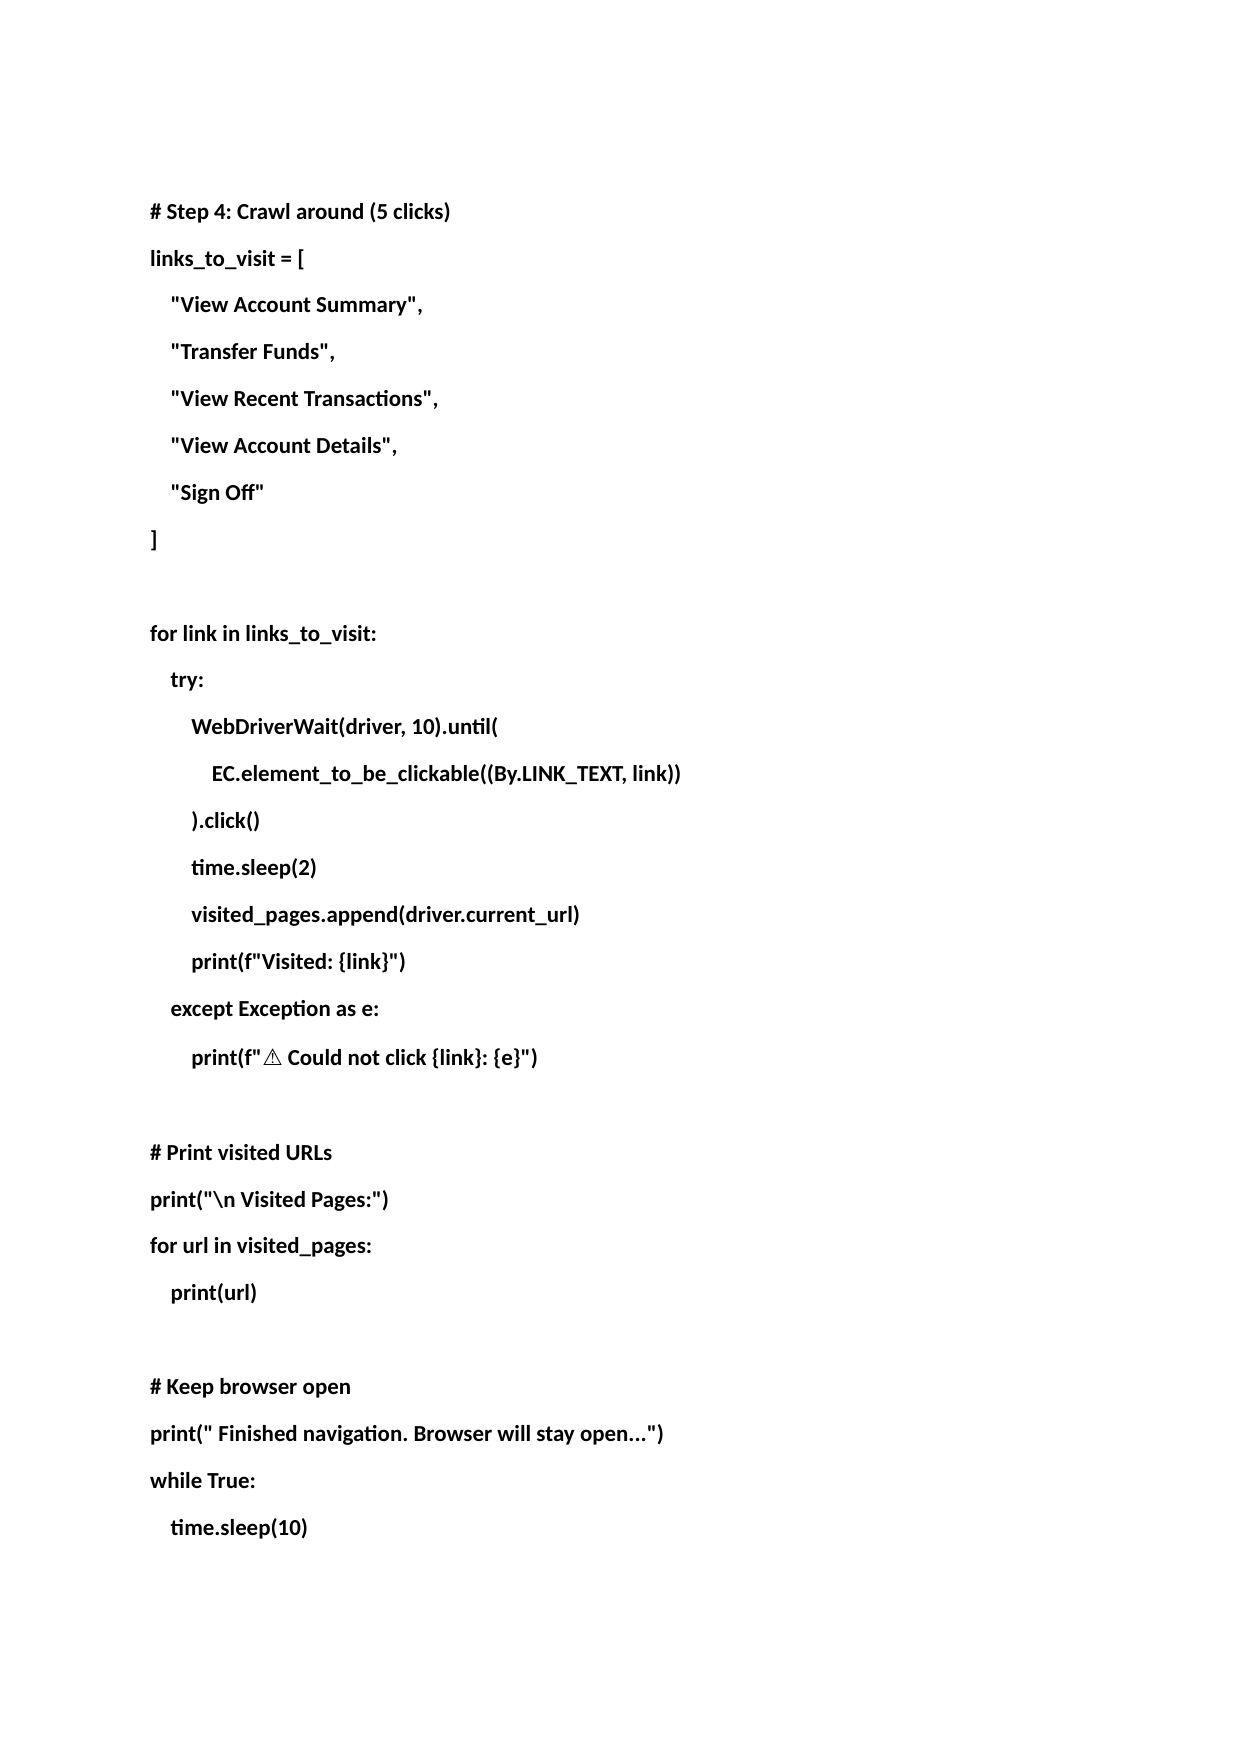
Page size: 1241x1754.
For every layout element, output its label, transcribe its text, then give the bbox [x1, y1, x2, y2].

text print(f"⚠ Could not click {link}: {e}") [150, 1041, 1090, 1072]
text except Exception as e: [150, 994, 1090, 1022]
text # Step 4: Crawl around (5 clicks) [150, 197, 1090, 225]
text "View Account Summary", [150, 291, 1090, 319]
text time.sleep(10) [150, 1513, 1090, 1541]
text while True: [150, 1466, 1090, 1494]
text ] [150, 525, 1090, 553]
text ).click() [150, 806, 1090, 834]
text WebDriverWait(driver, 10).until( [150, 712, 1090, 741]
text # Keep browser open [150, 1372, 1090, 1400]
text print("\n Visited Pages:") [150, 1185, 1090, 1213]
text "View Recent Transactions", [150, 384, 1090, 412]
text "Transfer Funds", [150, 337, 1090, 366]
text print(" Finished navigation. Browser will stay open...") [150, 1419, 1090, 1447]
text print(f"Visited: {link}") [150, 947, 1090, 975]
text EC.element_to_be_clickable((By.LINK_TEXT, link)) [150, 759, 1090, 787]
text visited_pages.append(driver.current_url) [150, 900, 1090, 928]
text # Print visited URLs [150, 1138, 1090, 1166]
text for url in visited_pages: [150, 1232, 1090, 1260]
text for link in links_to_visit: [150, 619, 1090, 647]
text try: [150, 666, 1090, 694]
text print(url) [150, 1278, 1090, 1307]
text links_to_visit = [ [150, 244, 1090, 272]
text "Sign Off" [150, 478, 1090, 506]
text "View Account Details", [150, 431, 1090, 459]
text time.sleep(2) [150, 853, 1090, 881]
